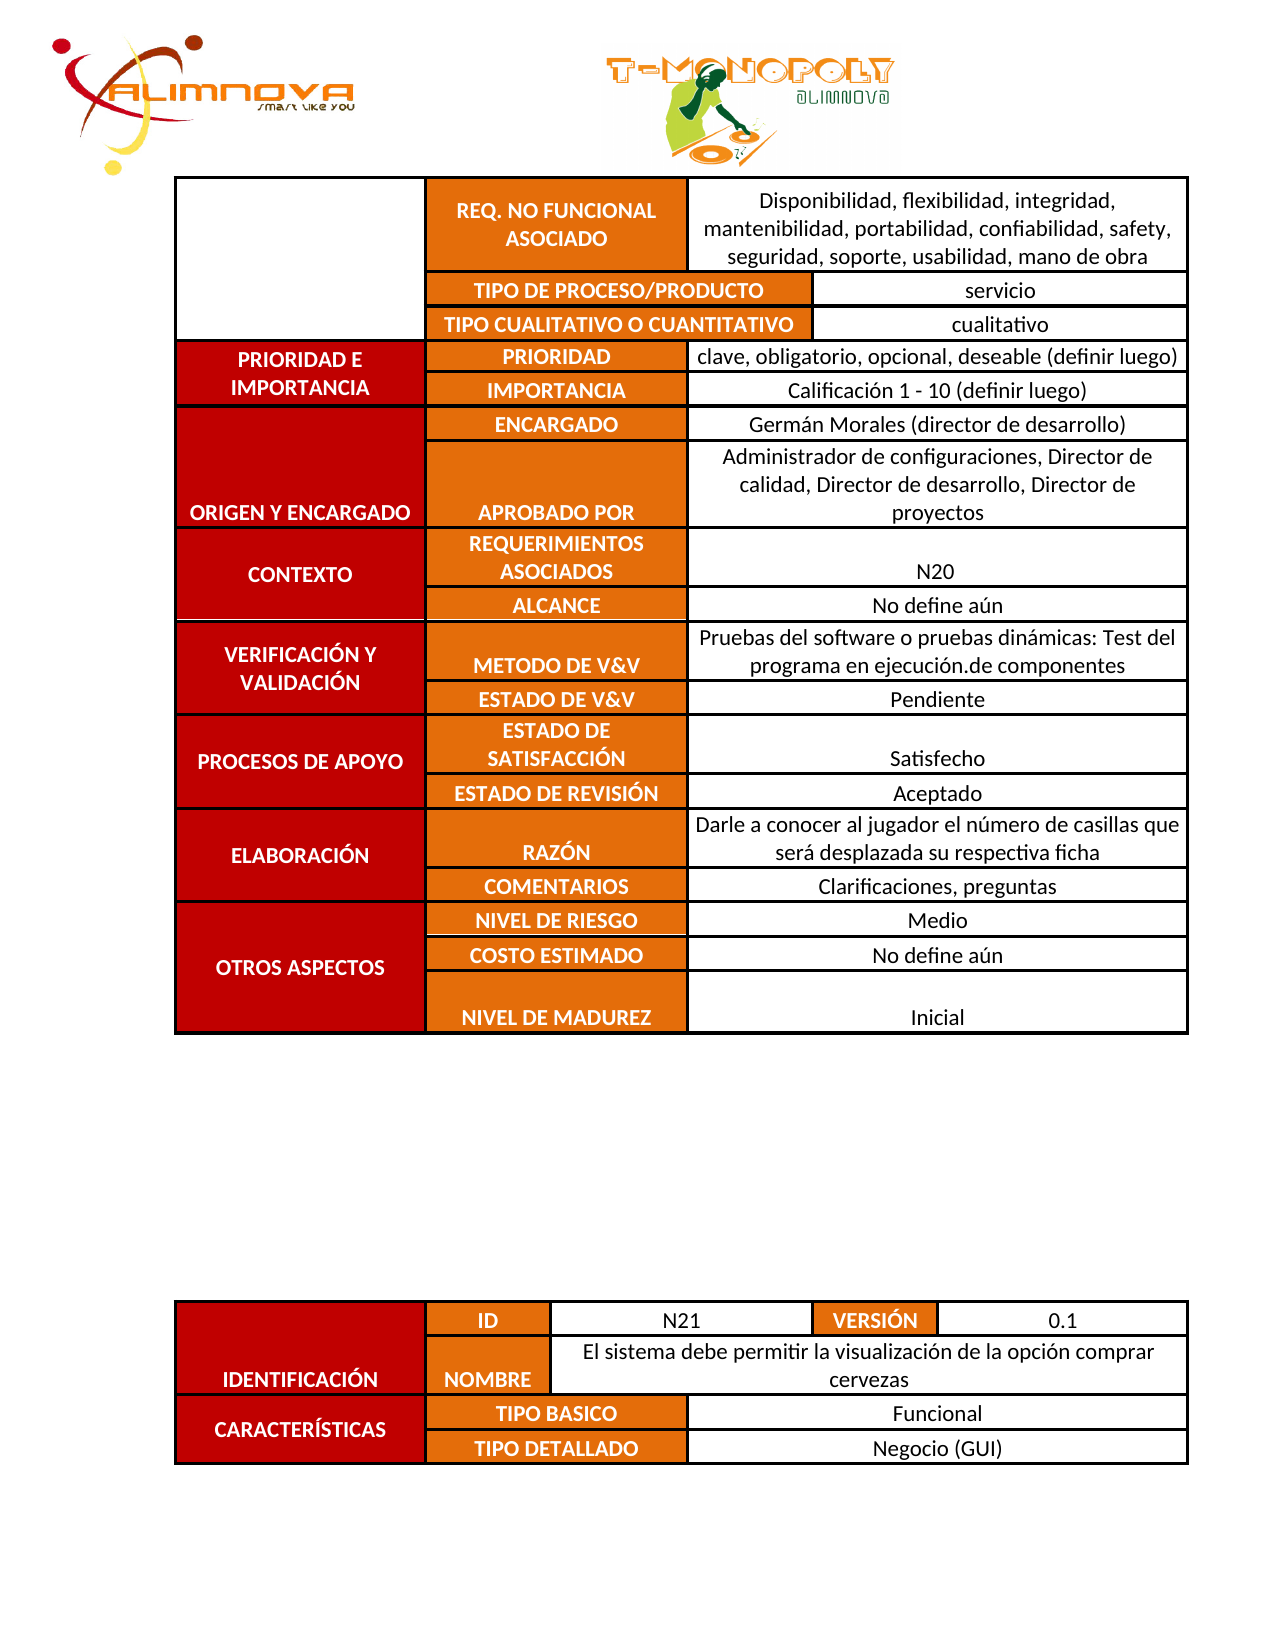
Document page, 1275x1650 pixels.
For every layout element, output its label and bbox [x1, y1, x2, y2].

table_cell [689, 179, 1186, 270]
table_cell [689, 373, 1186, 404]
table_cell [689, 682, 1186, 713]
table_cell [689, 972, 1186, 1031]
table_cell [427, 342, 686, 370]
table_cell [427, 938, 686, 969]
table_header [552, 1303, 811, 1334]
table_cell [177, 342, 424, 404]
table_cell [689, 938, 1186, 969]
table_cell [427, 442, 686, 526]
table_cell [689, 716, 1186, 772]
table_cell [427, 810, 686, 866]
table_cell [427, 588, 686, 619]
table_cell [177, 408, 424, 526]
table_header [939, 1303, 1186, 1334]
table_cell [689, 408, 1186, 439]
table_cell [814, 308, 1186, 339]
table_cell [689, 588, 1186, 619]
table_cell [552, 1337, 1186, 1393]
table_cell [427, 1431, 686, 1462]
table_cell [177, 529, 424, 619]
picture [601, 43, 902, 176]
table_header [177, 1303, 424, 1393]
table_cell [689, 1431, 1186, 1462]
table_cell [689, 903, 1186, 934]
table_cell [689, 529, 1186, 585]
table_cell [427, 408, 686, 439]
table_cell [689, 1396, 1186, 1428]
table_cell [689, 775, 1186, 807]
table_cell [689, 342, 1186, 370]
picture [48, 33, 356, 177]
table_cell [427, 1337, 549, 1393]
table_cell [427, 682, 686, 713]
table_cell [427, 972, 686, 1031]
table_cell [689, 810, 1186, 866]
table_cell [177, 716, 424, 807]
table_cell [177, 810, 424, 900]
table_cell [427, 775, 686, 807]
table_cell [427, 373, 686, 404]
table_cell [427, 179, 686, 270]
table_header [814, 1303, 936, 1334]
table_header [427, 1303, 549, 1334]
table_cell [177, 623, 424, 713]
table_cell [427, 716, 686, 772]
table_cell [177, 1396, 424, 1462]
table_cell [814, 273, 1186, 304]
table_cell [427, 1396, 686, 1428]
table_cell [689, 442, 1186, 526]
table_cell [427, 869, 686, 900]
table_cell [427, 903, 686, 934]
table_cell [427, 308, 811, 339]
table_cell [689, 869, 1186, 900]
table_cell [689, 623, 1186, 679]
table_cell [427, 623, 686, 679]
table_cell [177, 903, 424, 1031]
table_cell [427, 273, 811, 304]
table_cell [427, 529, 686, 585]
